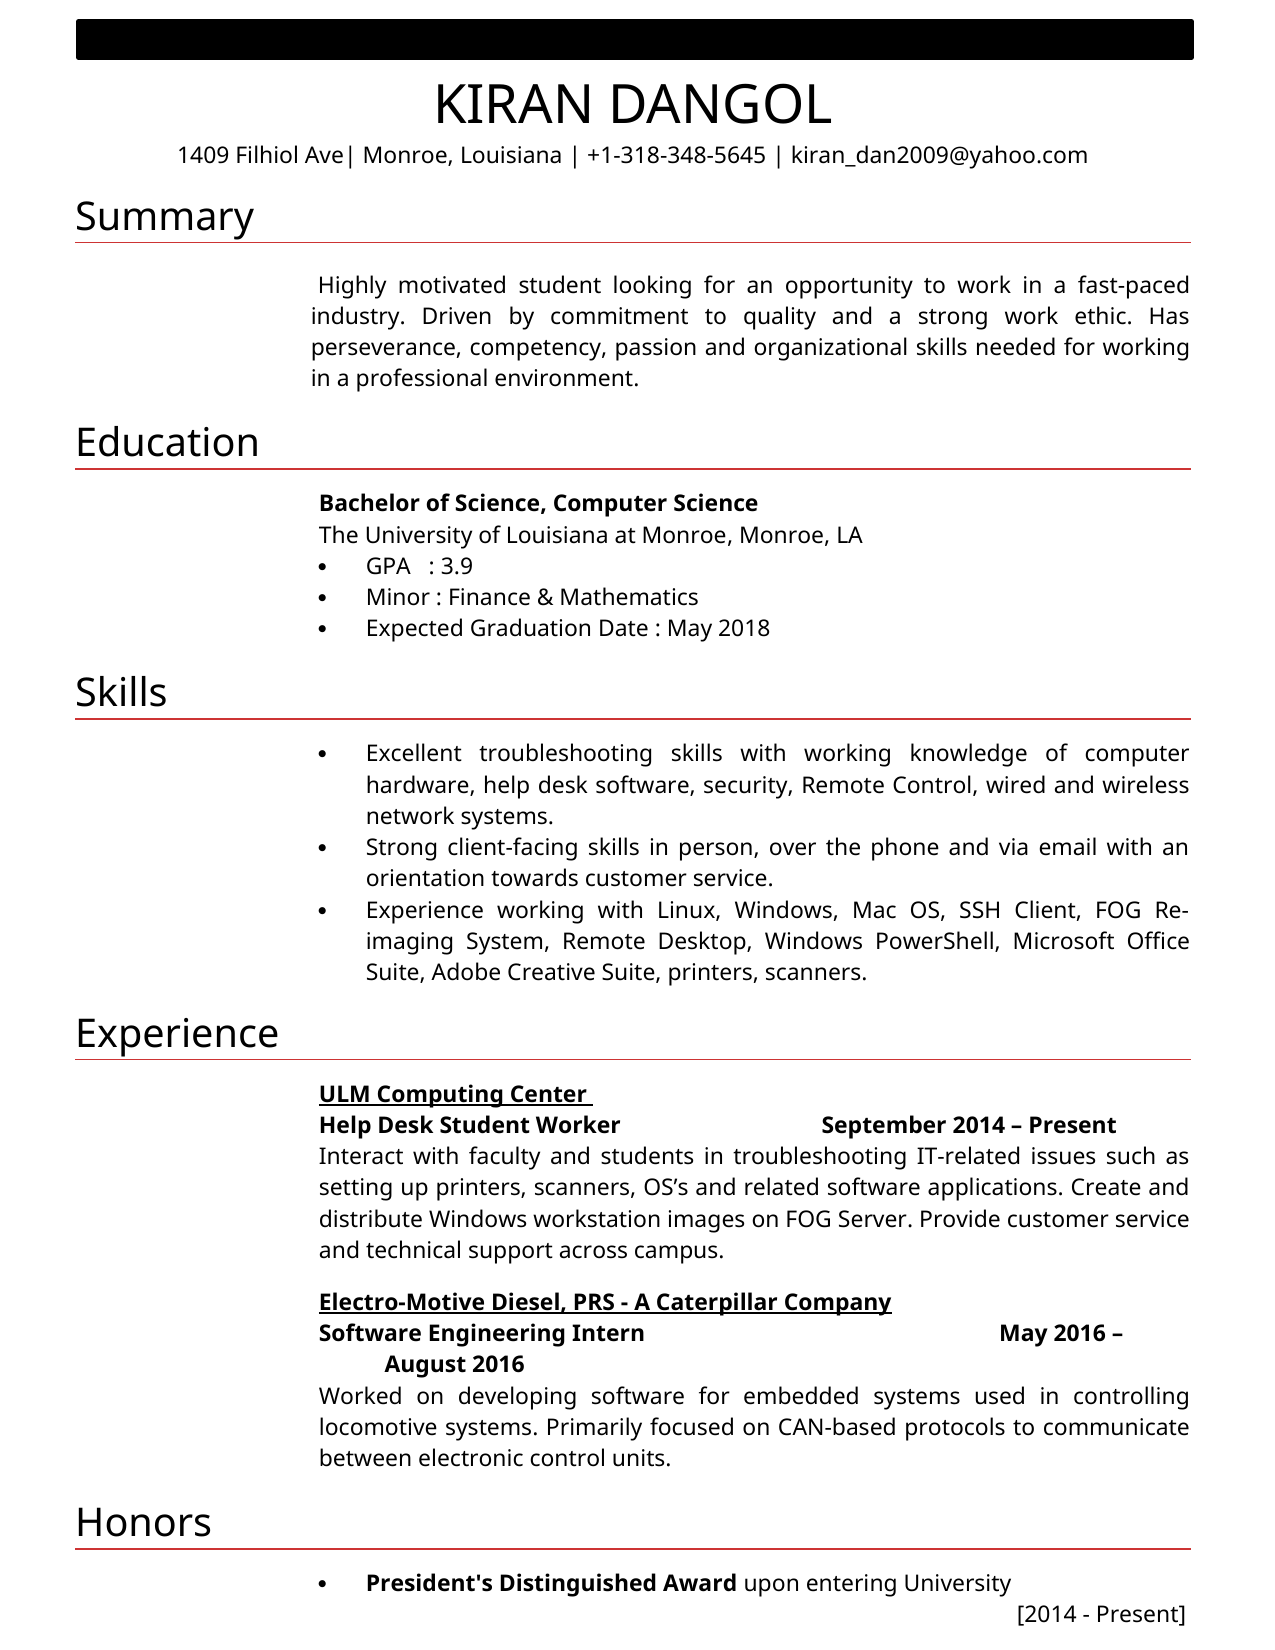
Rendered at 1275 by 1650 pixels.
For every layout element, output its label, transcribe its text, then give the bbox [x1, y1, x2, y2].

text Software Engineering Intern May 2016 – August 2016 [319, 1317, 1209, 1380]
text The University of Louisiana at Monroe, Monroe, LA [319, 518, 1191, 550]
text KIRAN DANGOL [75, 66, 1191, 139]
list Excellent troubleshooting skills with working knowledge of computer hardware, help desk software, security, Remote Control, wired and wireless network systems. [319, 737, 1191, 831]
text Worked on developing software for embedded systems used in controlling locomotive systems. Primarily focused on CAN-based protocols to communicate between electronic control units. [319, 1380, 1191, 1473]
text Honors [75, 1494, 1191, 1548]
text Highly motivated student looking for an opportunity to work in a fast-paced industry. Driven by commitment to quality and a strong work ethic. Has perseverance, competency, passion and organizational skills needed for working in a professional environment. [282, 268, 1191, 393]
text Education [75, 414, 1191, 468]
text Summary [75, 188, 1191, 242]
text ULM Computing Center [319, 1078, 1191, 1109]
text Electro-Motive Diesel, PRS - A Caterpillar Company [319, 1286, 1191, 1317]
text 1409 Filhiol Ave| Monroe, Louisiana | +1-318-348-5645 | kiran_dan2009@yahoo.com [75, 139, 1191, 171]
list GPA : 3.9 [319, 550, 1191, 581]
list Experience working with Linux, Windows, Mac OS, SSH Client, FOG Re-imaging System, Remote Desktop, Windows PowerShell, Microsoft Office Suite, Adobe Creative Suite, printers, scanners. [319, 893, 1191, 987]
text Skills [75, 664, 1191, 718]
text Experience [75, 1005, 1191, 1059]
list Strong client-facing skills in person, over the phone and via email with an orientation towards customer service. [319, 831, 1191, 893]
text Help Desk Student Worker September 2014 – Present [319, 1109, 1209, 1140]
text [2014 - Present] [394, 1598, 1191, 1630]
list President's Distinguished Award upon entering University [319, 1567, 1191, 1598]
text Bachelor of Science, Computer Science [319, 487, 1191, 518]
text Interact with faculty and students in troubleshooting IT-related issues such as setting up printers, scanners, OS’s and related software applications. Create and distribute Windows workstation images on FOG Server. Provide customer service and technical support across campus. [319, 1140, 1191, 1265]
list Expected Graduation Date : May 2018 [319, 612, 1191, 643]
list Minor : Finance & Mathematics [319, 581, 1191, 612]
